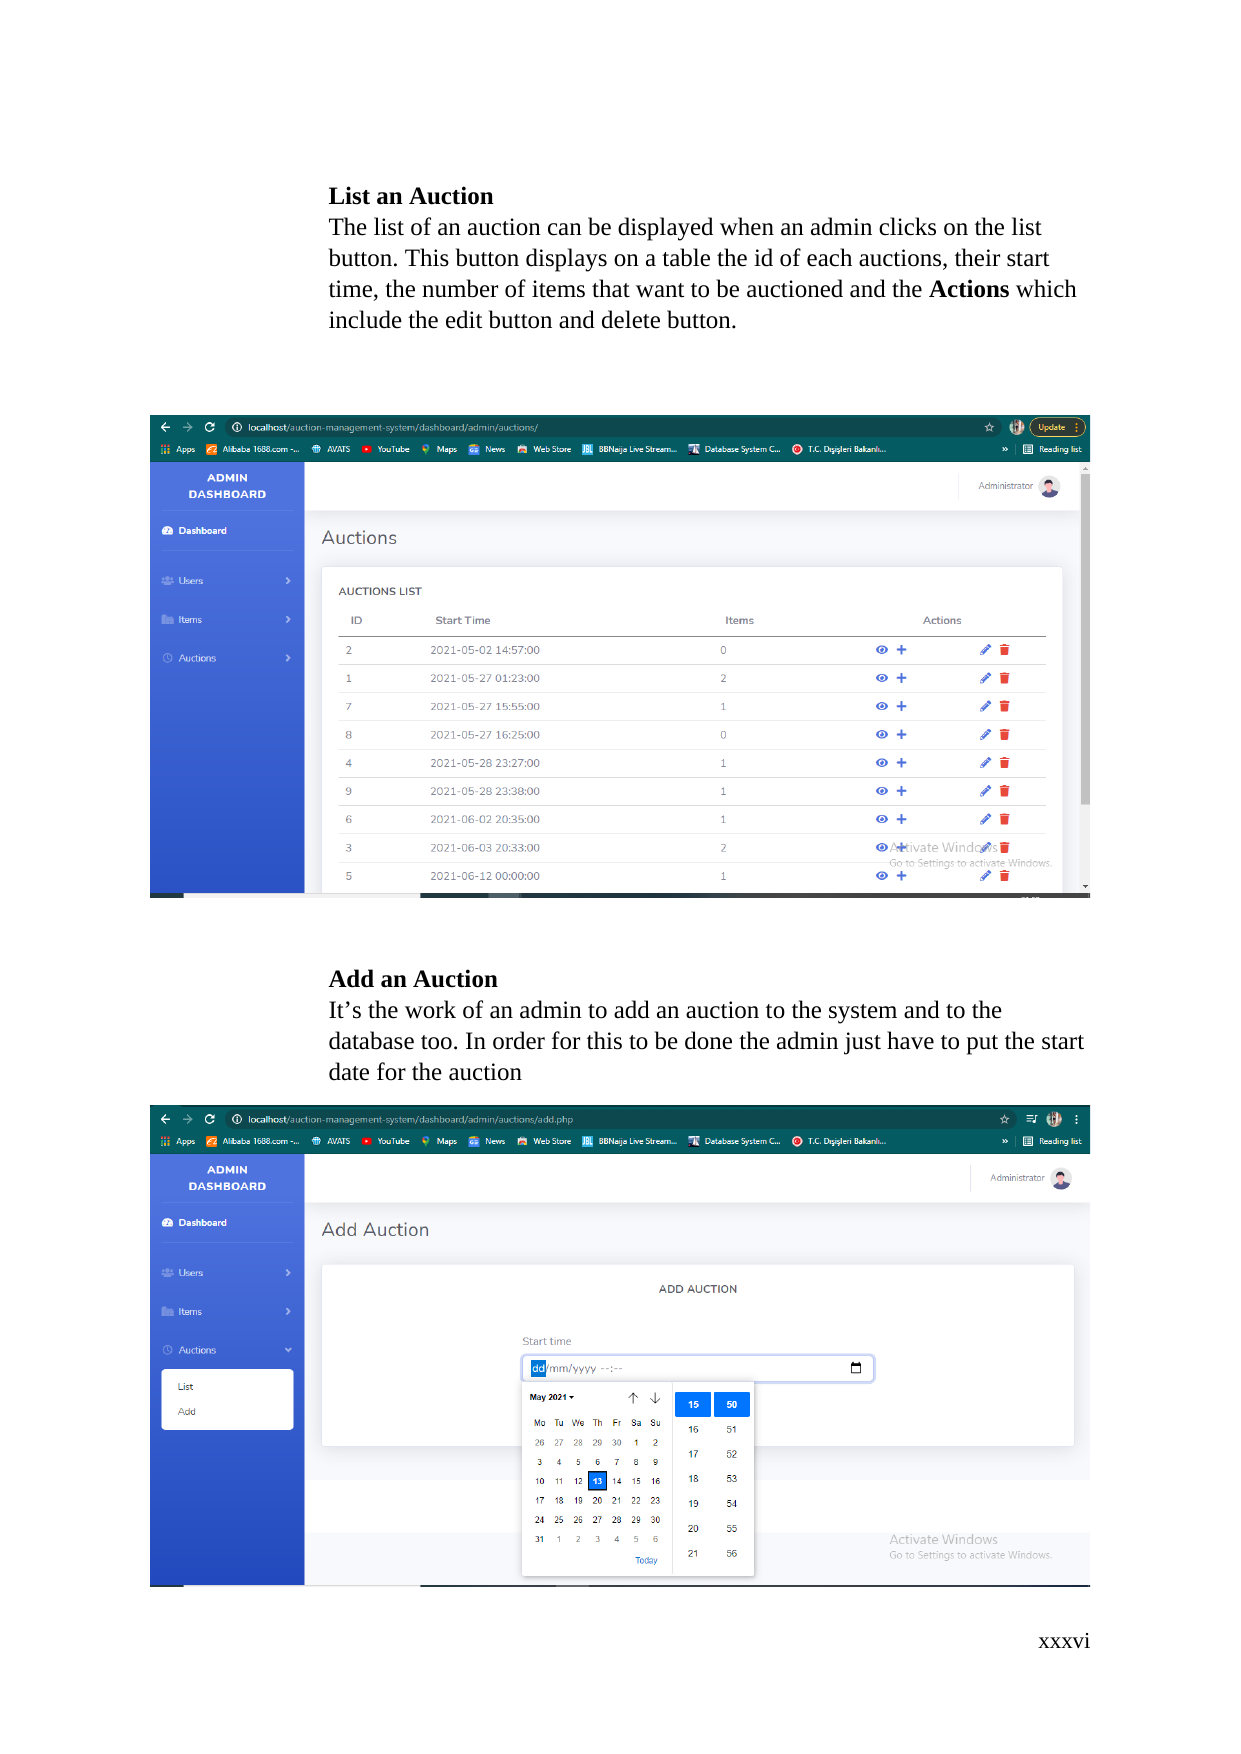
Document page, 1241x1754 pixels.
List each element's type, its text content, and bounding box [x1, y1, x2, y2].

list List an Auction [328, 181, 1090, 210]
picture [150, 415, 1091, 898]
list It’s the work of an admin to add an auction to the system and to the database too. In order for this to be done the admin just have to put the start date for the auction [328, 995, 1090, 1086]
list The list of an auction can be displayed when an admin clicks on the list button. This button displays on a table the id of each auctions, their start time, the number of items that want to be auctioned and the Actions which include the edit button and delete button. [328, 212, 1090, 334]
list Add an Auction [328, 964, 1090, 993]
picture [150, 1105, 1091, 1587]
